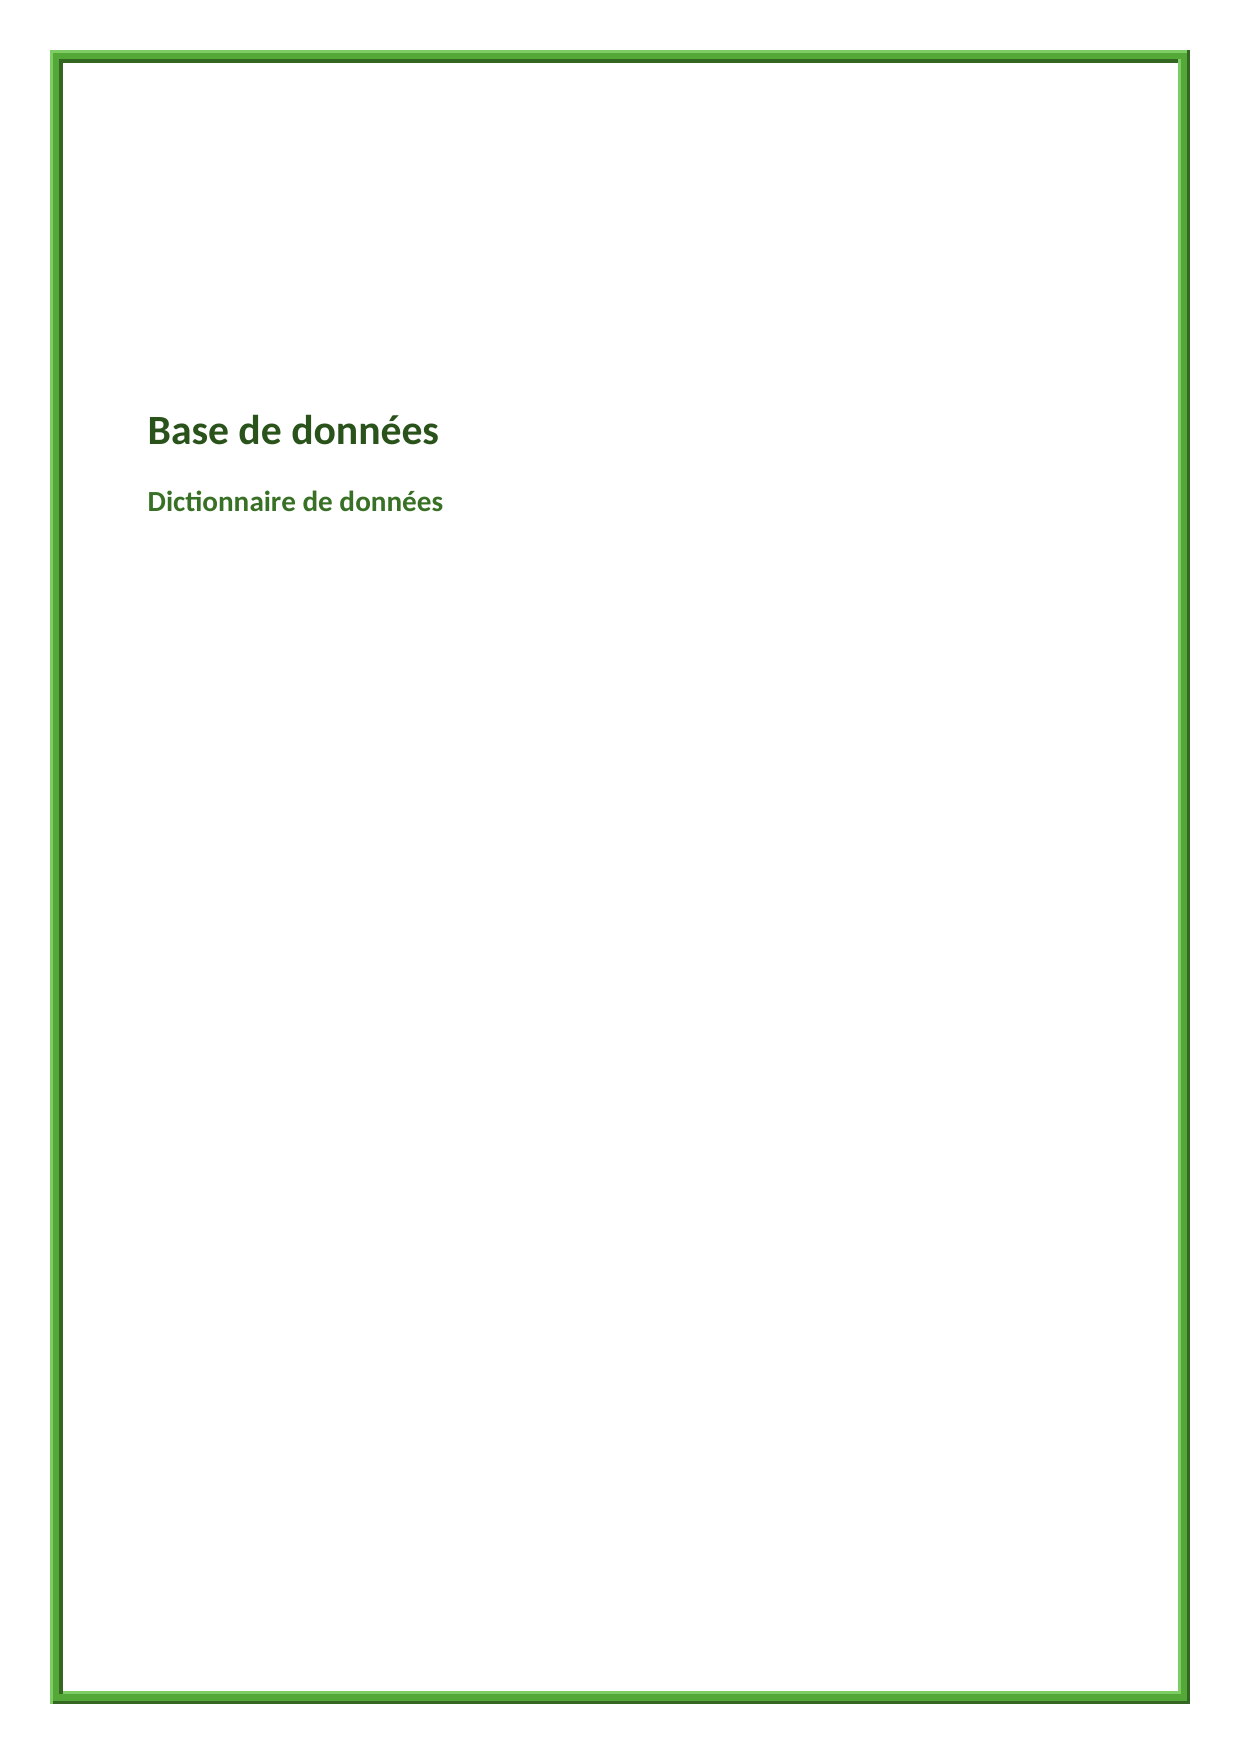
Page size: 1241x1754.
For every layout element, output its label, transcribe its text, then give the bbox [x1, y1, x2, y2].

subtitle Dictionnaire de données [147, 483, 1093, 519]
subtitle Base de données [147, 404, 1093, 454]
